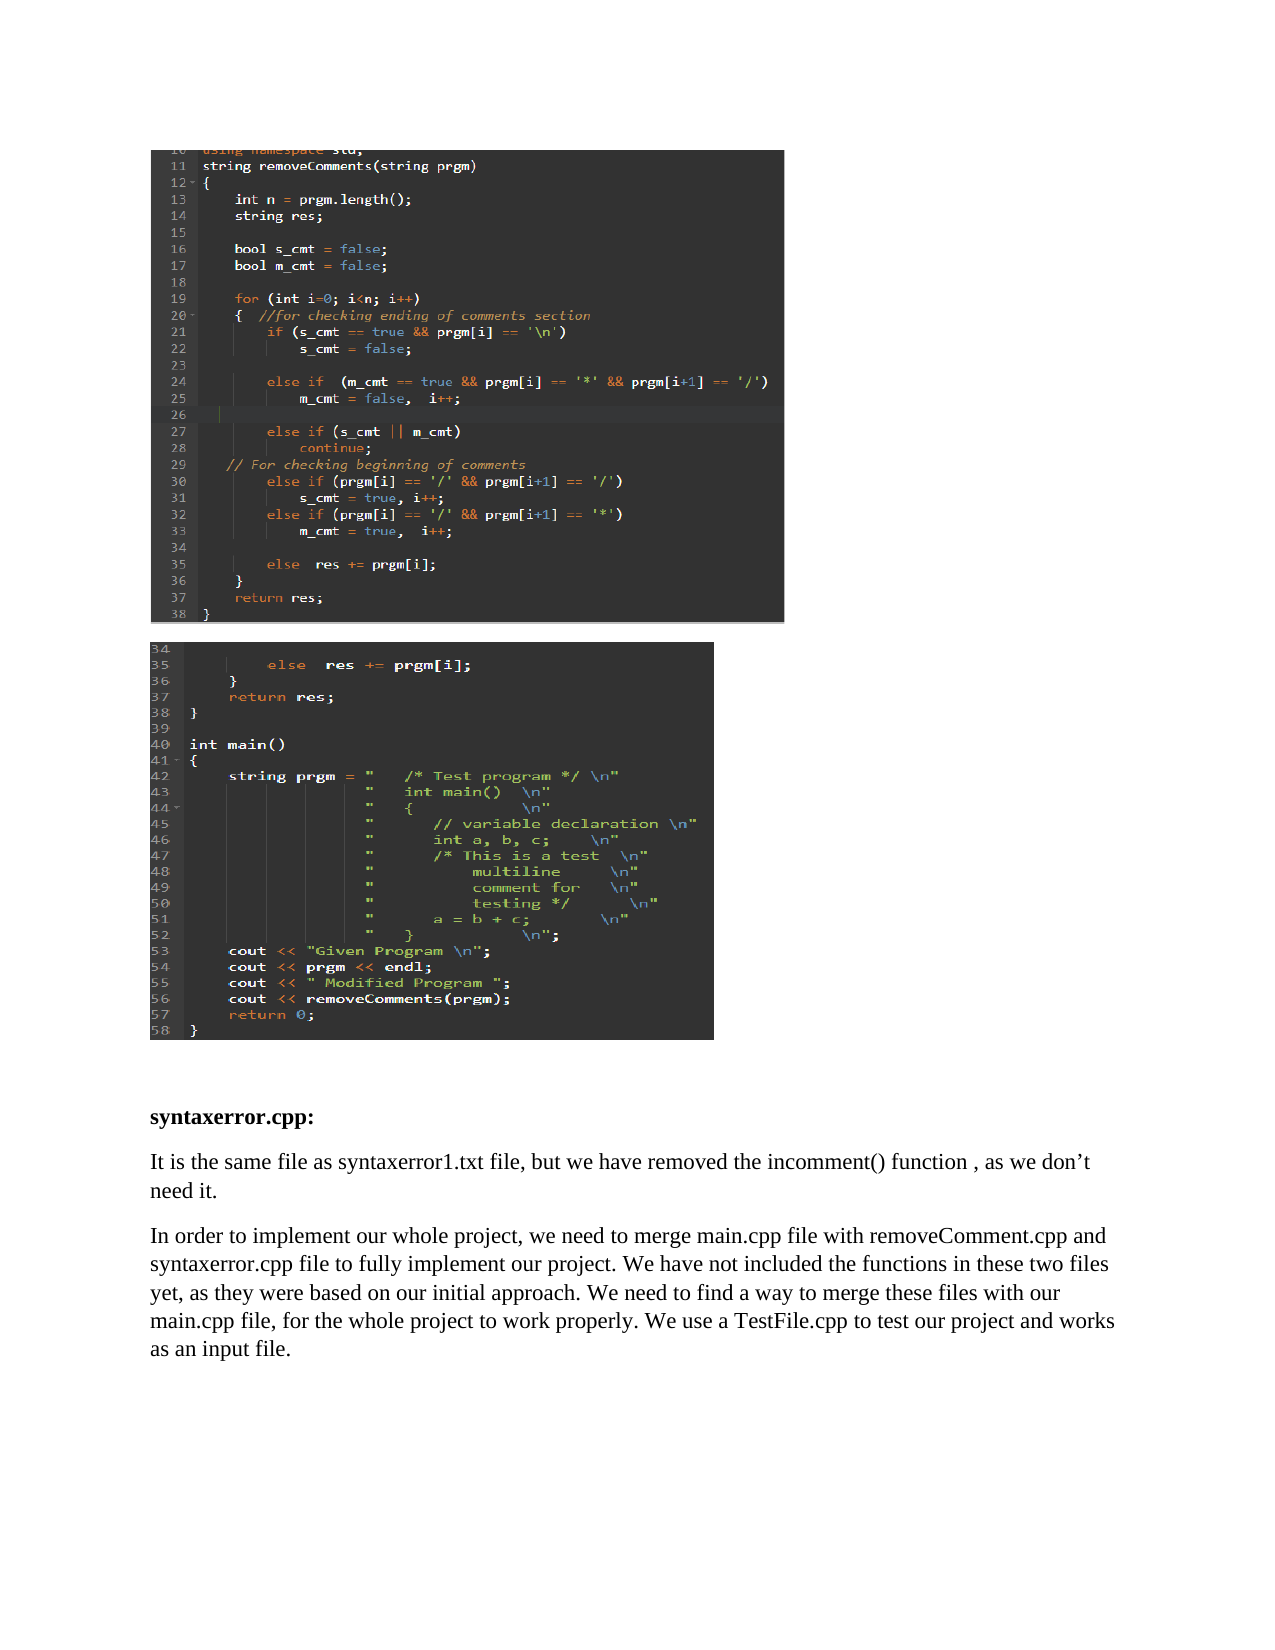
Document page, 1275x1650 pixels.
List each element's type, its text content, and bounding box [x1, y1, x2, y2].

picture [150, 150, 785, 624]
text It is the same file as syntaxerror1.txt file, but we have removed the incomment() function , as we don’t need it. [150, 1148, 1125, 1203]
picture [150, 642, 714, 1040]
text syntaxerror.cpp: [150, 1103, 1125, 1129]
text In order to implement our whole project, we need to merge main.cpp file with removeComment.cpp and syntaxerror.cpp file to fully implement our project. We have not included the functions in these two files yet, as they were based on our initial approach. We need to find a way to merge these files with our main.cpp file, for the whole project to work properly. We use a TestFile.cpp to test our project and works as an input file. [150, 1222, 1125, 1362]
